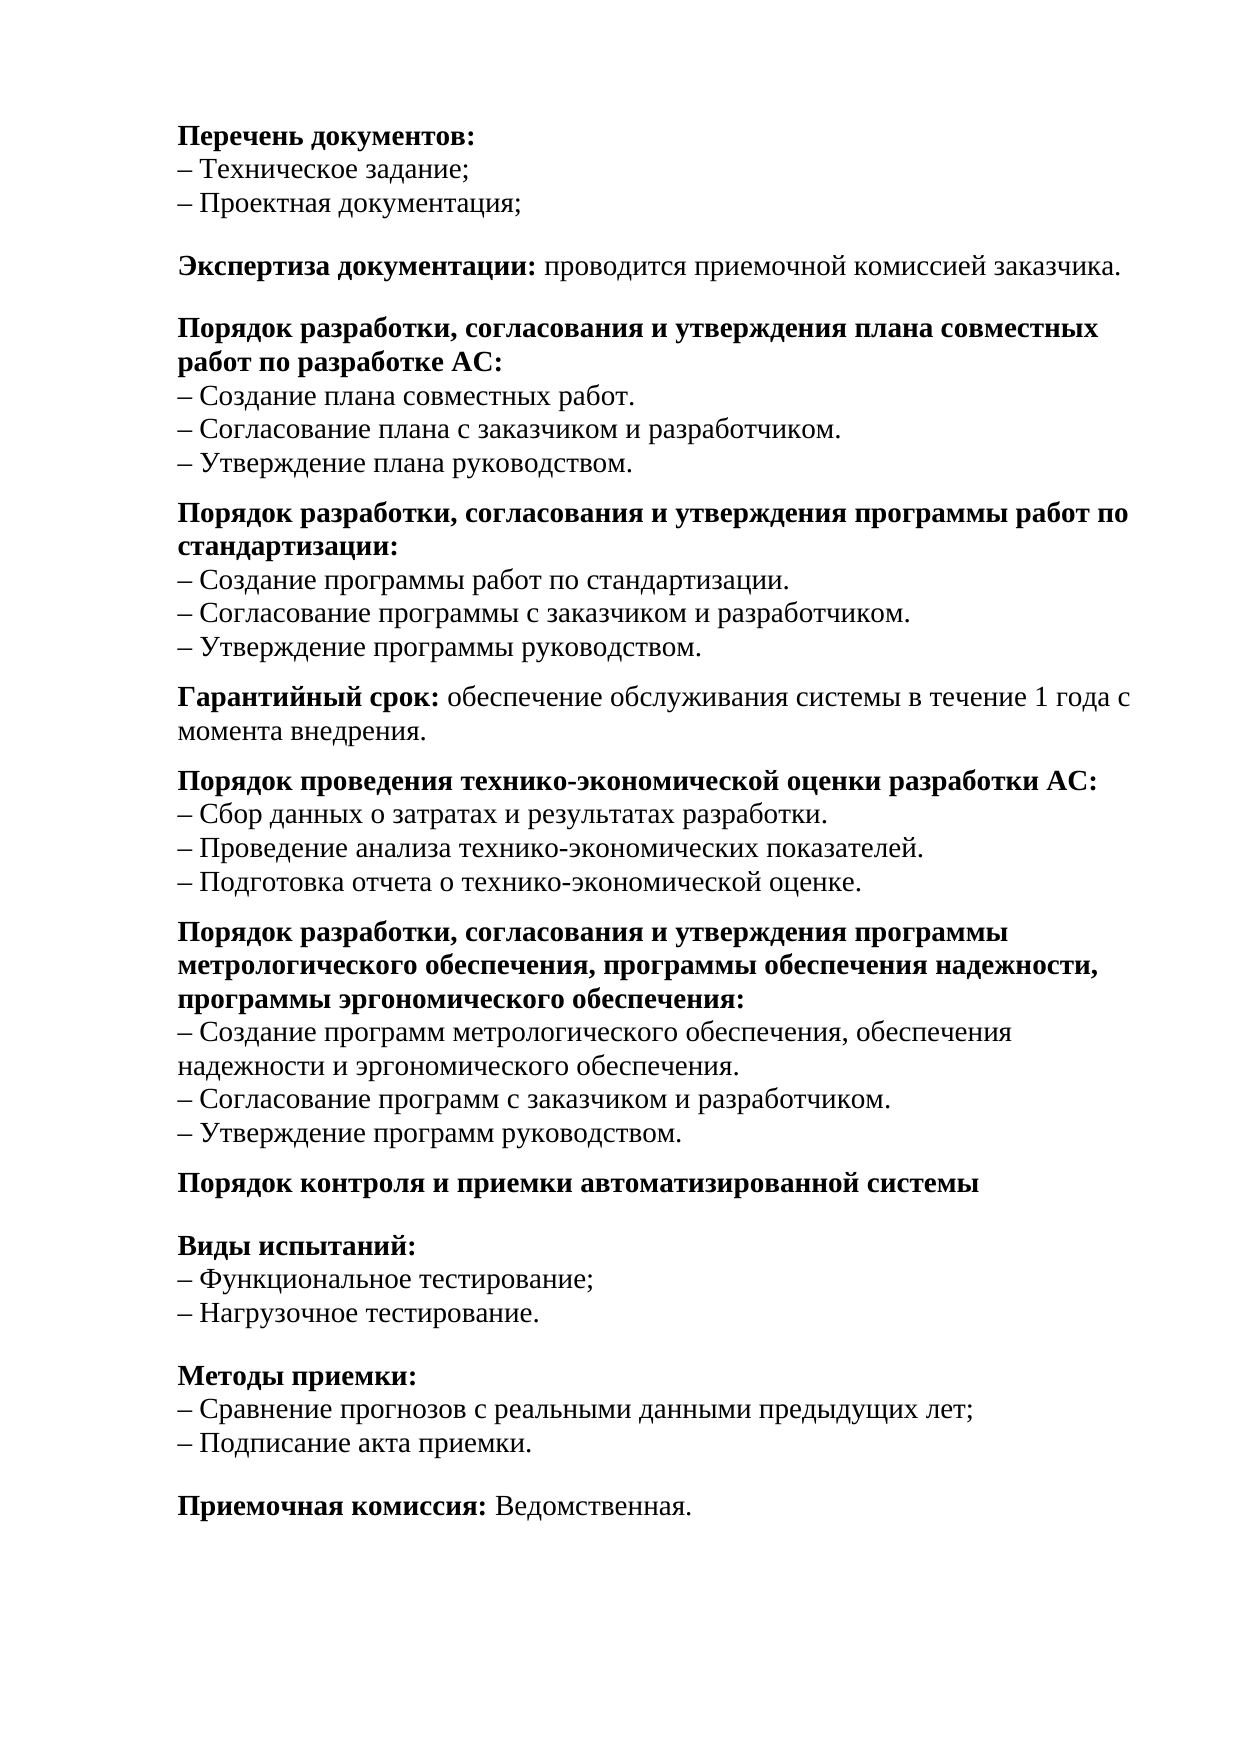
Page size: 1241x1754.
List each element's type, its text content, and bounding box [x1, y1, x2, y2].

text Виды испытаний: – Функциональное тестирование; – Нагрузочное тестирование. [177, 1358, 1152, 1458]
text Перечень документов: – Техническое задание; – Проектная документация; [177, 248, 1152, 348]
text Порядок разработки, согласования и утверждения плана совместных работ по разработке АС: – Создание плана совместных работ. – Согласование плана с заказчиком и разработчиком. – Утверждение плана руководством. [177, 440, 1152, 608]
text Методы приемки: – Сравнение прогнозов с реальными данными предыдущих лет; – Подписание акта приемки. [177, 1488, 1152, 1588]
text Порядок разработки, согласования и утверждения программы метрологического обеспечения, программы обеспечения надежности, программы эргономического обеспечения: – Создание программ метрологического обеспечения, обеспечения надежности и эргономического обеспечения. – Согласование программ с заказчиком и разработчиком. – Утверждение программ руководством. [177, 1044, 1152, 1278]
text Порядок разработки, согласования и утверждения программы работ по стандартизации: – Создание программы работ по стандартизации. – Согласование программы с заказчиком и разработчиком. – Утверждение программы руководством. [177, 625, 1152, 792]
text Гарантийный срок: обеспечение обслуживания системы в течение 1 года с момента внедрения. [177, 809, 1152, 876]
subtitle Порядок контроля и приемки автоматизированной системы [177, 1295, 1152, 1329]
text Экспертиза документации: проводится приемочной комиссией заказчика. [177, 378, 1152, 411]
text Порядок проведения технико-экономической оценки разработки АС: – Сбор данных о затратах и результатах разработки. – Проведение анализа технико-экономических показателей. – Подготовка отчета о технико-экономической оценке. [177, 893, 1152, 1027]
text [177, 118, 1152, 219]
